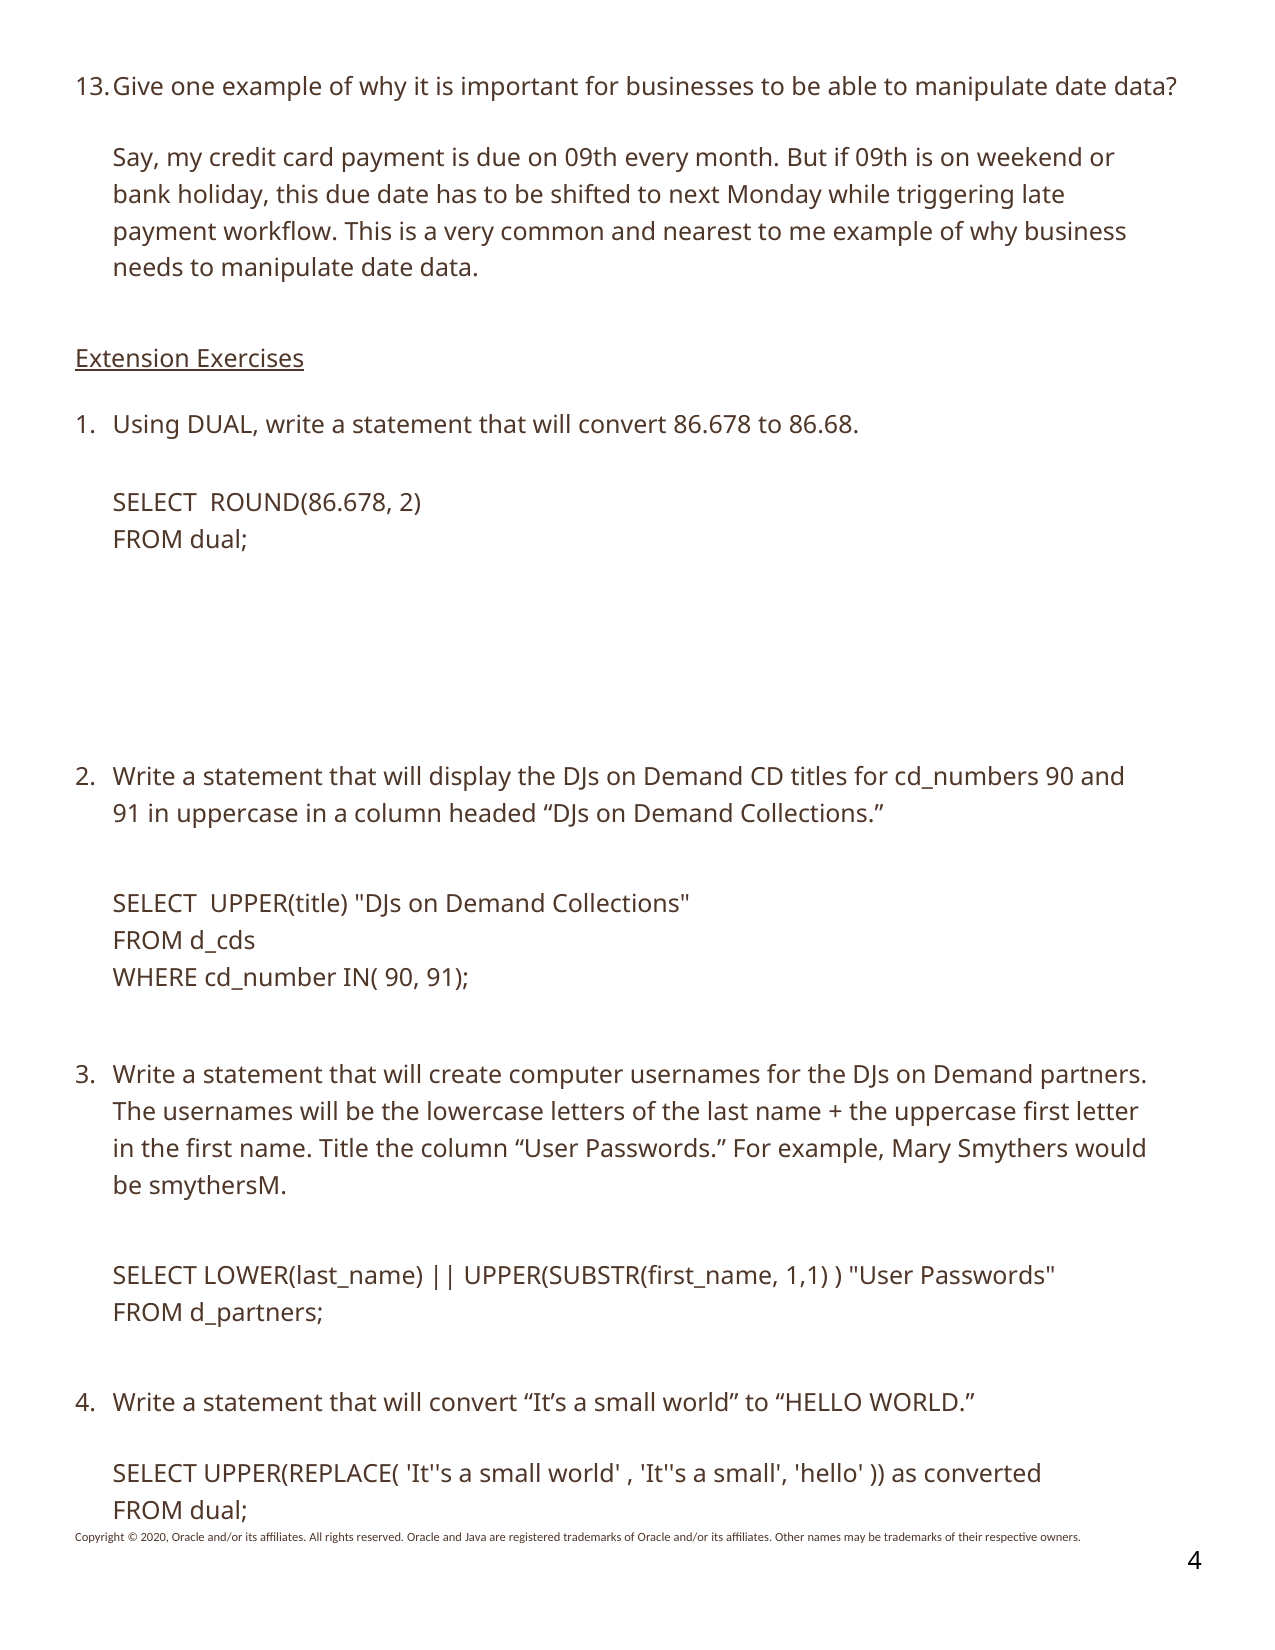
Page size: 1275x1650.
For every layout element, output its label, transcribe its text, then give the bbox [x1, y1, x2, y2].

list FROM dual; [112, 1493, 1176, 1527]
list FROM d_partners; [112, 1295, 1176, 1329]
list Write a statement that will display the DJs on Demand CD titles for cd_numbers 90 and 91 in uppercase in a column headed “DJs on Demand Collections.” [75, 759, 1138, 830]
list WHERE cd_number IN( 90, 91); [112, 959, 1176, 993]
list Say, my credit card payment is due on 09th every month. But if 09th is on weekend or bank holiday, this due date has to be shifted to next Monday while triggering late payment workflow. This is a very common and nearest to me example of why business needs to manipulate date data. [112, 140, 1176, 284]
list SELECT UPPER(REPLACE( 'It''s a small world' , 'It''s a small', 'hello' )) as converted [112, 1456, 1176, 1490]
text Extension Exercises [75, 340, 1275, 374]
list Give one example of why it is important for businesses to be able to manipulate date data? [75, 69, 1275, 103]
list SELECT ROUND(86.678, 2) [112, 484, 1176, 519]
list FROM d_cds [112, 923, 1176, 957]
list Write a statement that will create computer usernames for the DJs on Demand partners. The usernames will be the lowercase letters of the last name + the uppercase first letter in the first name. Title the column “User Passwords.” For example, Mary Smythers would be smythersM. [75, 1057, 1149, 1202]
list FROM dual; [112, 521, 1176, 556]
list SELECT LOWER(last_name) || UPPER(SUBSTR(first_name, 1,1) ) "User Passwords" [112, 1258, 1176, 1292]
list Write a statement that will convert “It’s a small world” to “HELLO WORLD.” [75, 1385, 1275, 1419]
list SELECT UPPER(title) "DJs on Demand Collections" [112, 886, 1176, 920]
list Using DUAL, write a statement that will convert 86.678 to 86.68. [75, 407, 1275, 441]
